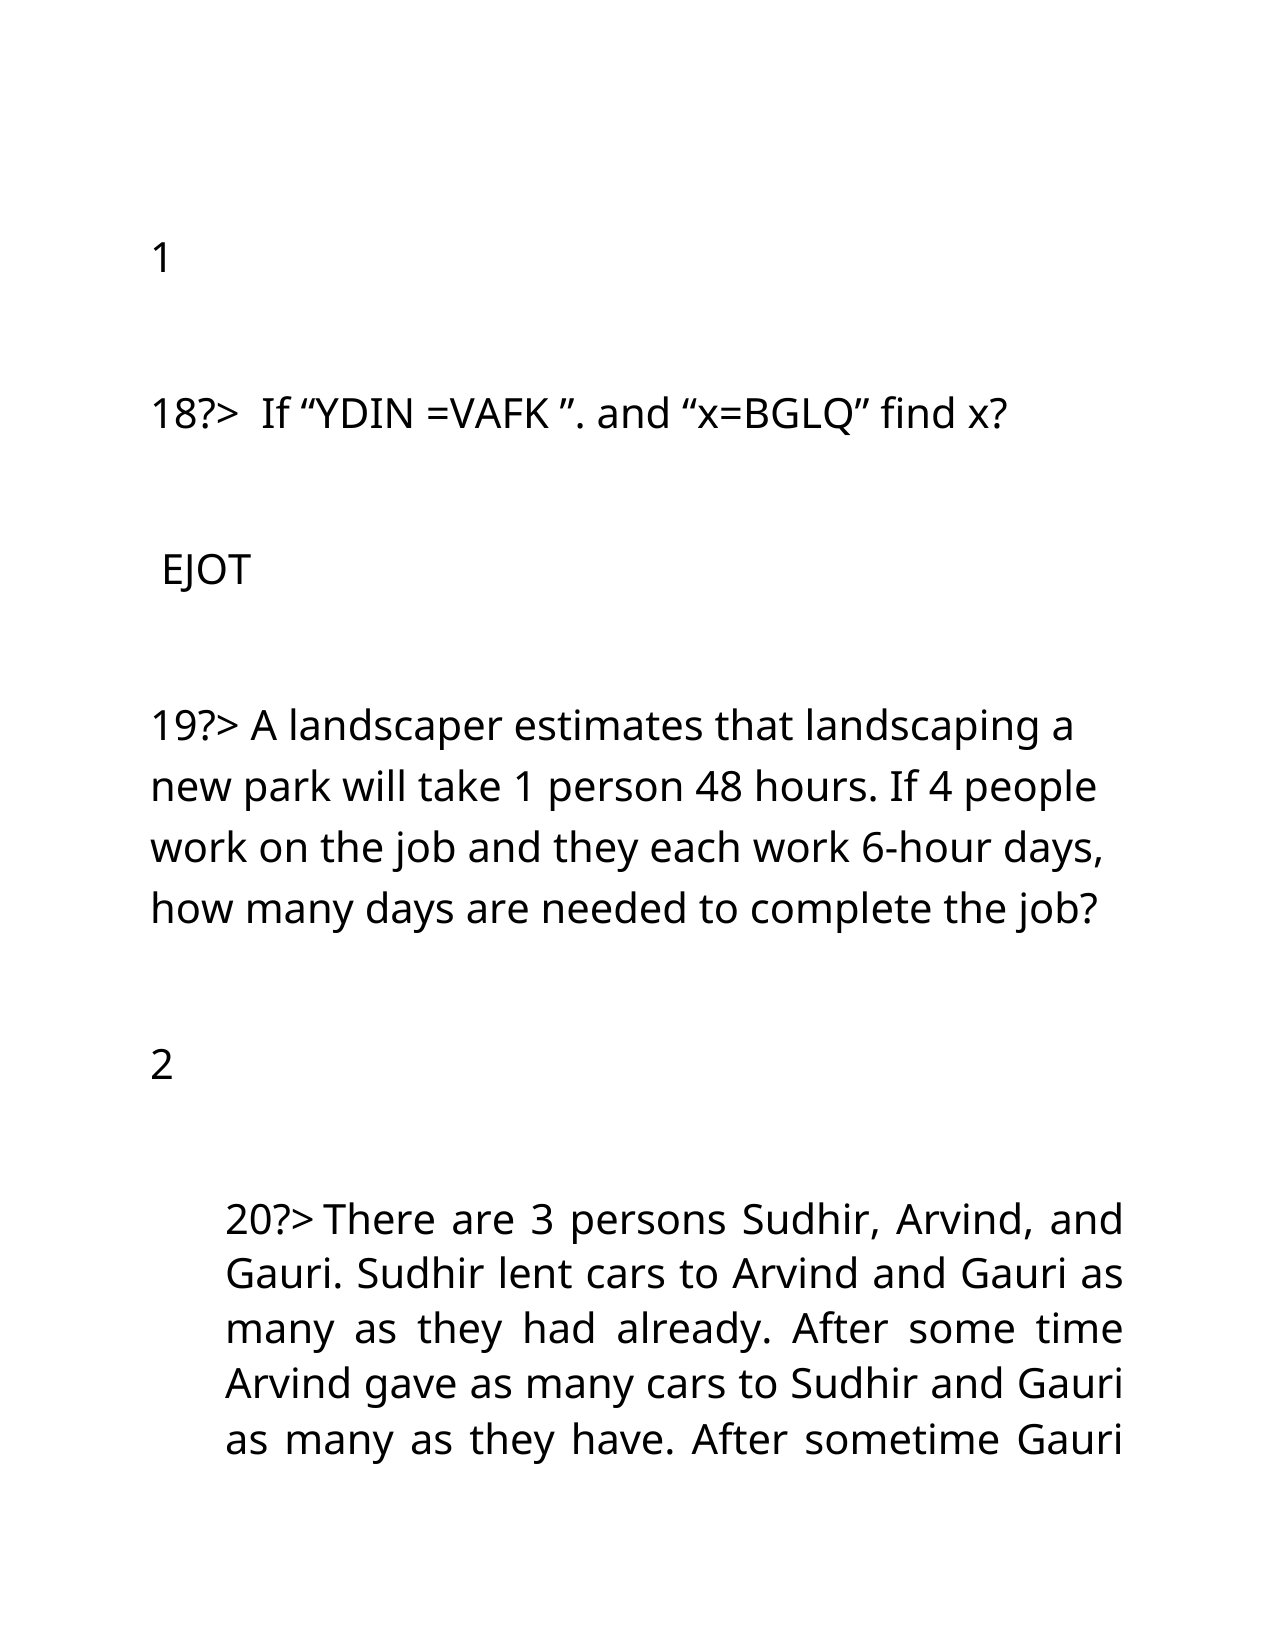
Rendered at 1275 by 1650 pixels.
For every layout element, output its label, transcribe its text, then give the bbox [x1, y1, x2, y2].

text 18?> If “YDIN =VAFK ”. and “x=BGLQ” find x? [150, 384, 1125, 441]
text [225, 1191, 1125, 1466]
text 19?> A landscaper estimates that landscaping a new park will take 1 person 48 hours. If 4 people work on the job and they each work 6-hour days, how many days are needed to complete the job? [150, 695, 1125, 936]
text 2 [150, 1035, 1125, 1092]
text EJOT [150, 539, 1125, 596]
text 1 [150, 228, 1125, 285]
